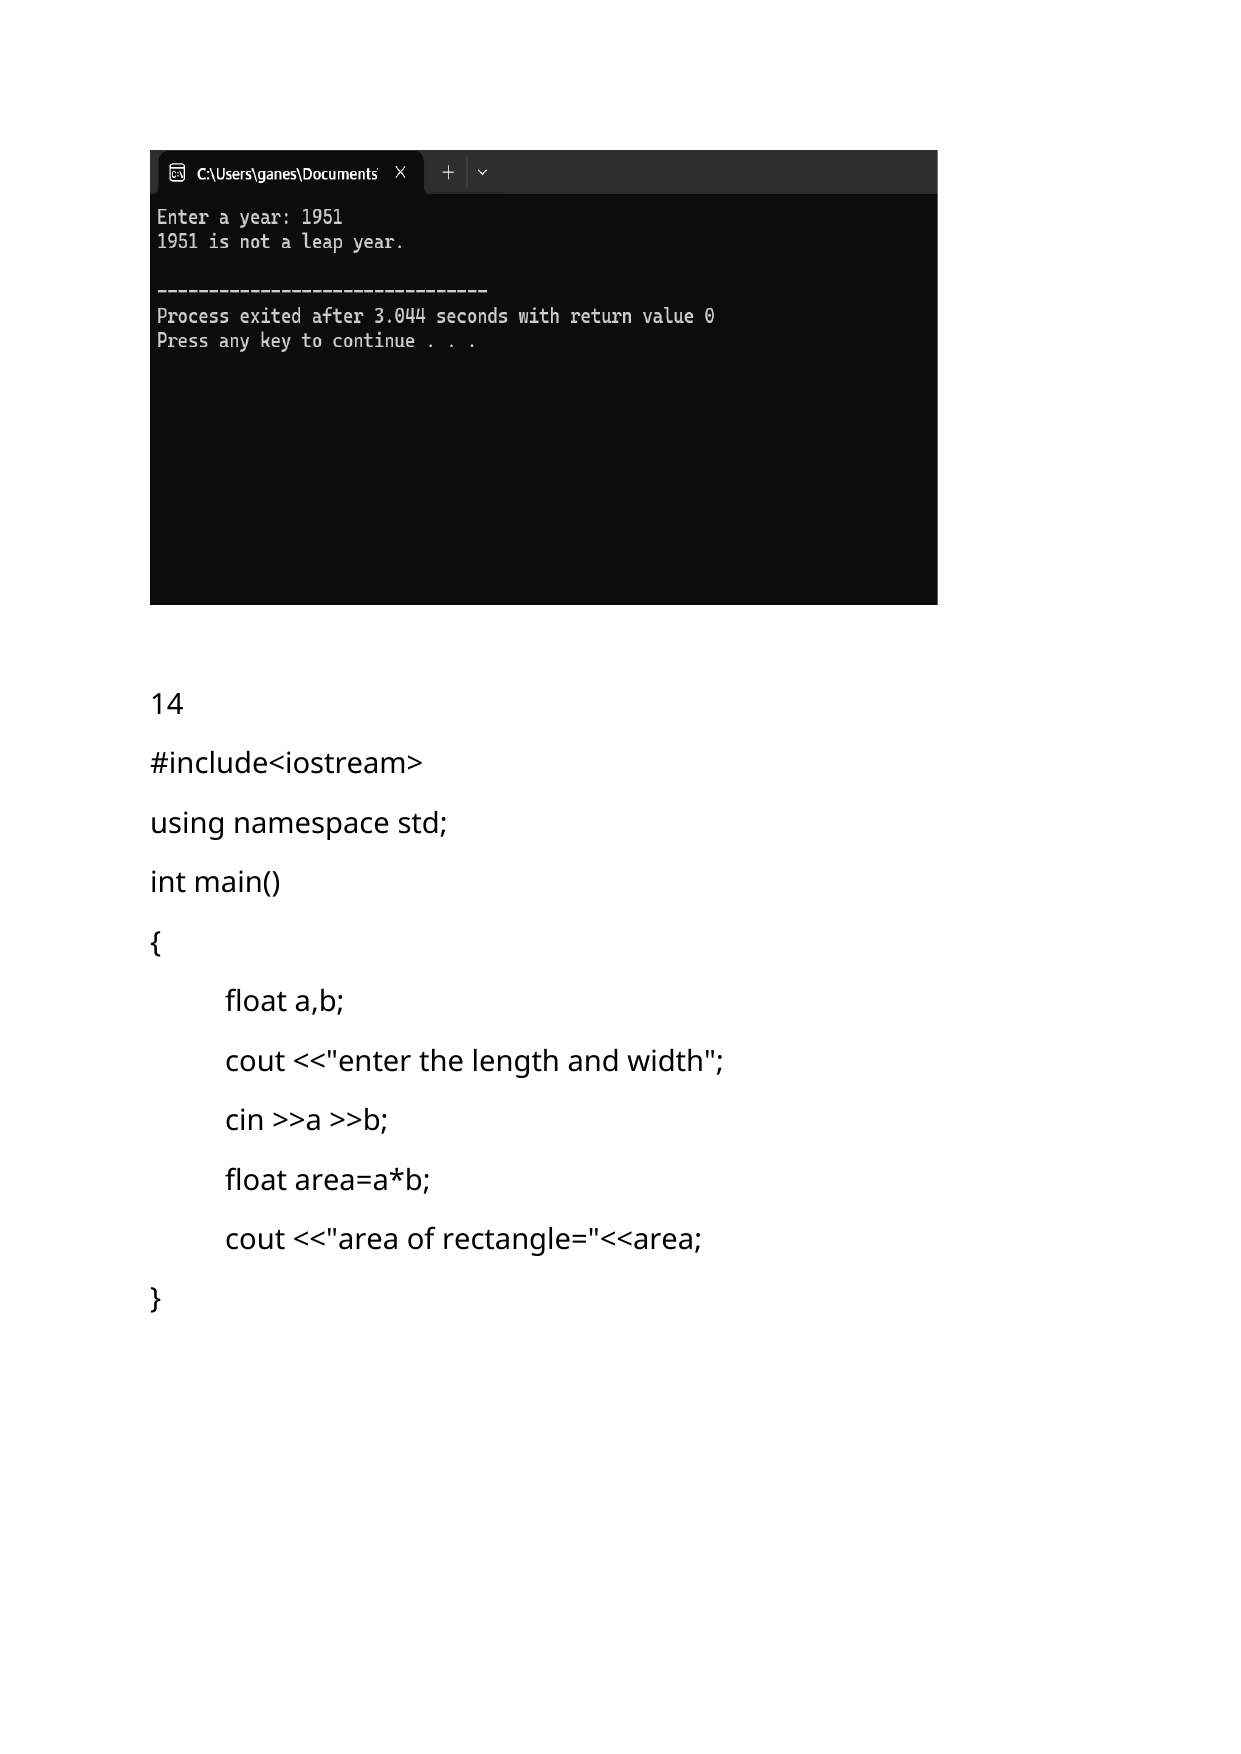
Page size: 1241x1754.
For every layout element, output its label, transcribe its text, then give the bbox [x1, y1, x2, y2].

text float area=a*b; [150, 1159, 1090, 1198]
text } [150, 1278, 1090, 1317]
text 14 [150, 683, 1090, 723]
text { [150, 921, 1090, 961]
text cin >>a >>b; [150, 1099, 1090, 1139]
text cout <<"enter the length and width"; [150, 1040, 1090, 1079]
text float a,b; [150, 980, 1090, 1020]
text cout <<"area of rectangle="<<area; [150, 1218, 1090, 1258]
picture [150, 150, 938, 605]
text #include<iostream> [150, 742, 1090, 782]
text int main() [150, 861, 1090, 901]
text using namespace std; [150, 802, 1090, 842]
